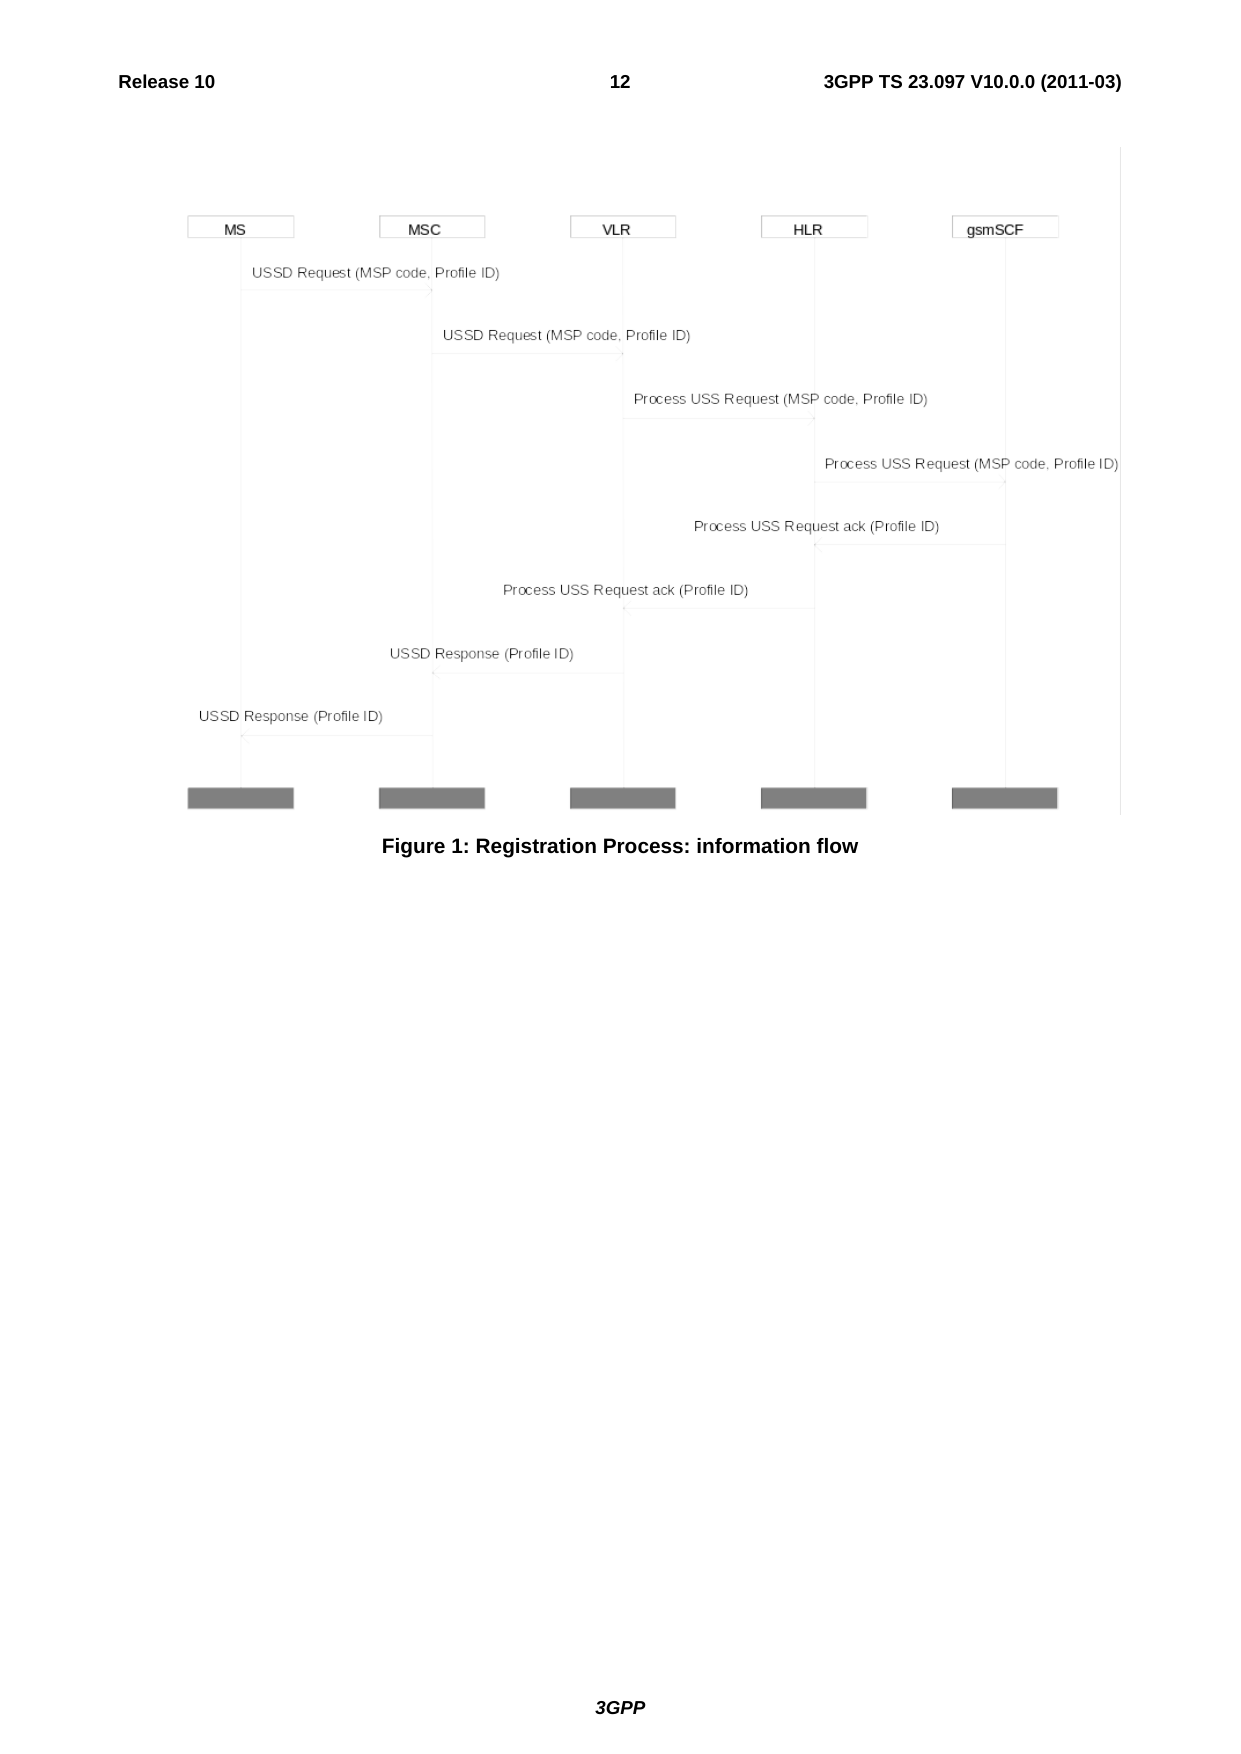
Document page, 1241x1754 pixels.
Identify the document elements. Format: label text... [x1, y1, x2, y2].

text Figure 1: Registration Process: information flow [118, 834, 1122, 858]
